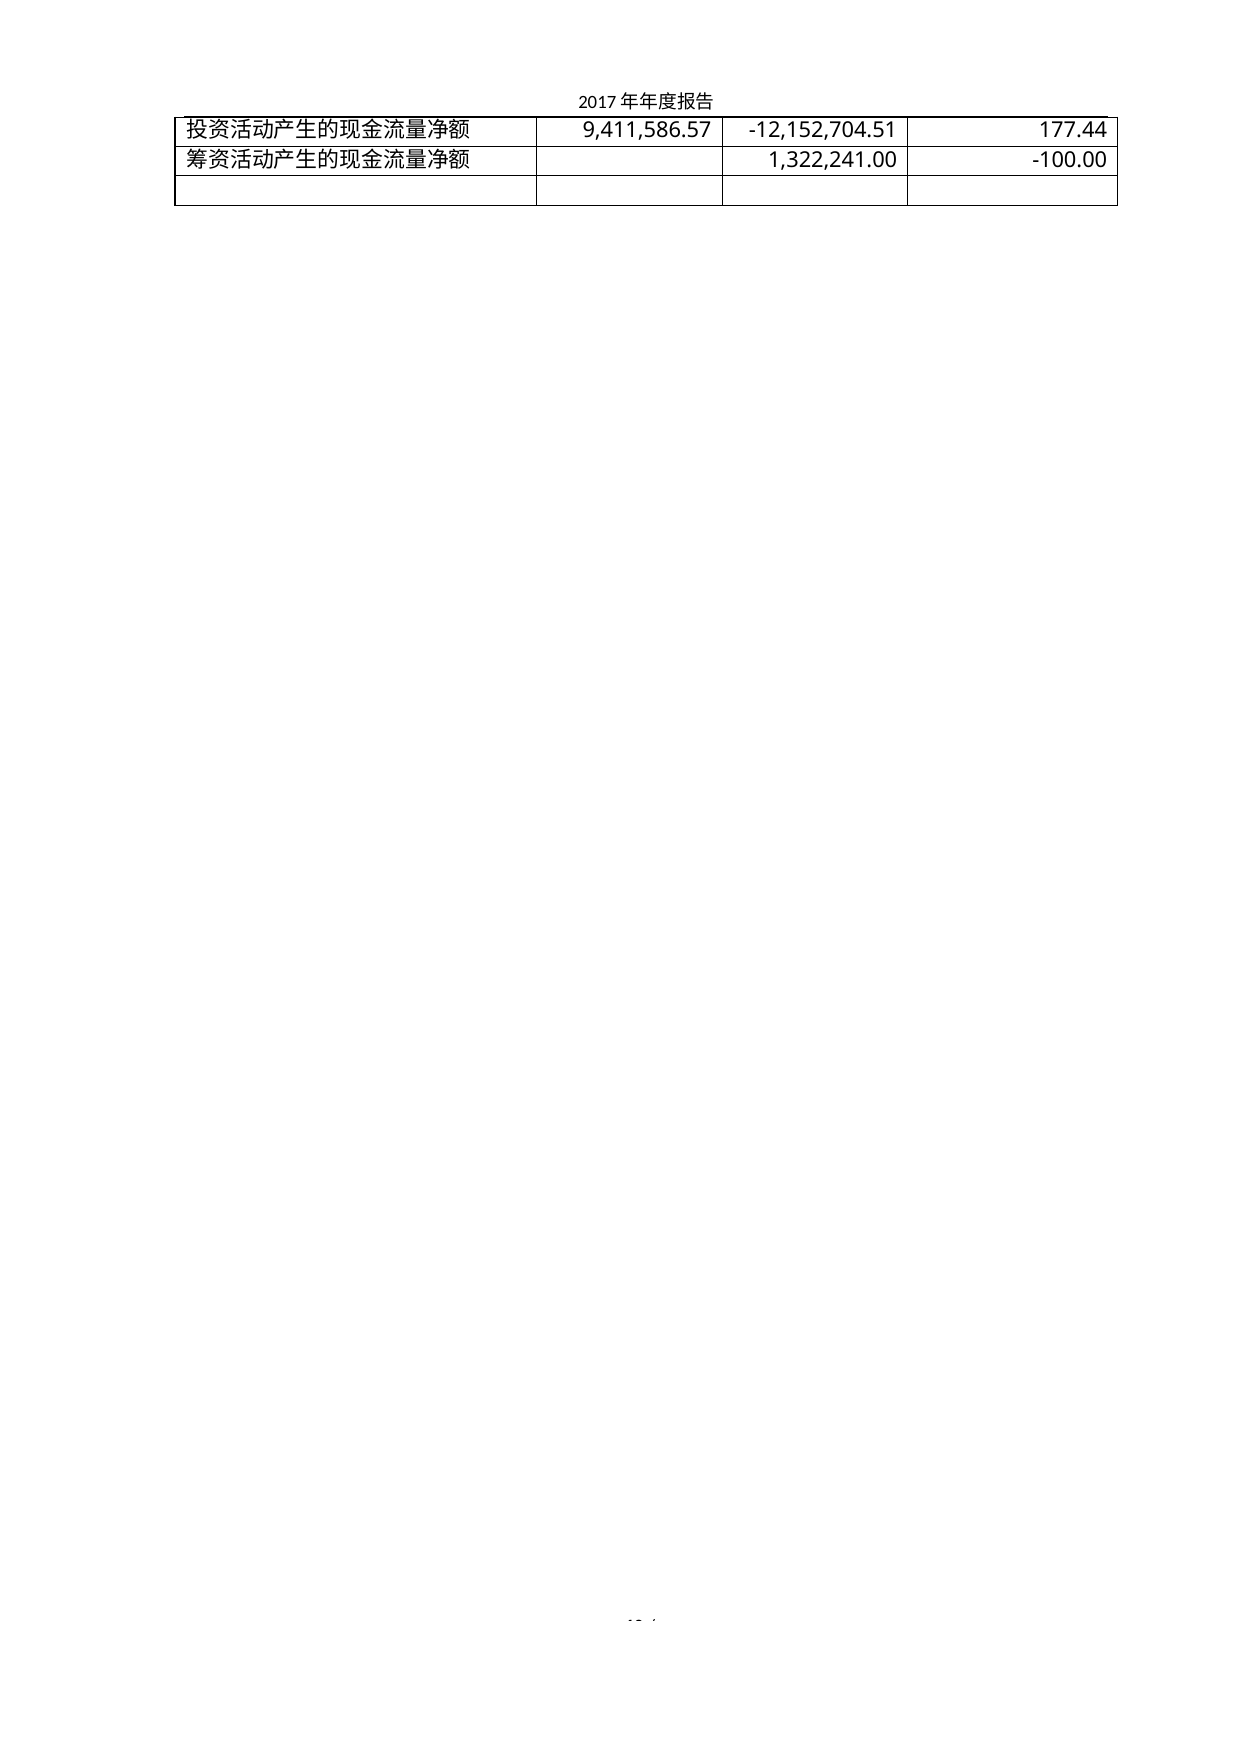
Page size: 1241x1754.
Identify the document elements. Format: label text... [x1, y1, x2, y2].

table_cell [176, 176, 536, 205]
table_cell 177.44 [908, 118, 1117, 146]
table_cell 9,411,586.57 [537, 118, 722, 146]
table_cell [908, 176, 1117, 205]
table_cell -100.00 [908, 147, 1117, 175]
table_cell [537, 147, 722, 175]
table_cell -12,152,704.51 [723, 118, 907, 146]
table_cell 投资活动产生的现金流量净额 [176, 118, 536, 146]
table_cell 筹资活动产生的现金流量净额 [176, 147, 536, 175]
table_cell [537, 176, 722, 205]
table_cell 1,322,241.00 [723, 147, 907, 175]
table_cell [723, 176, 907, 205]
